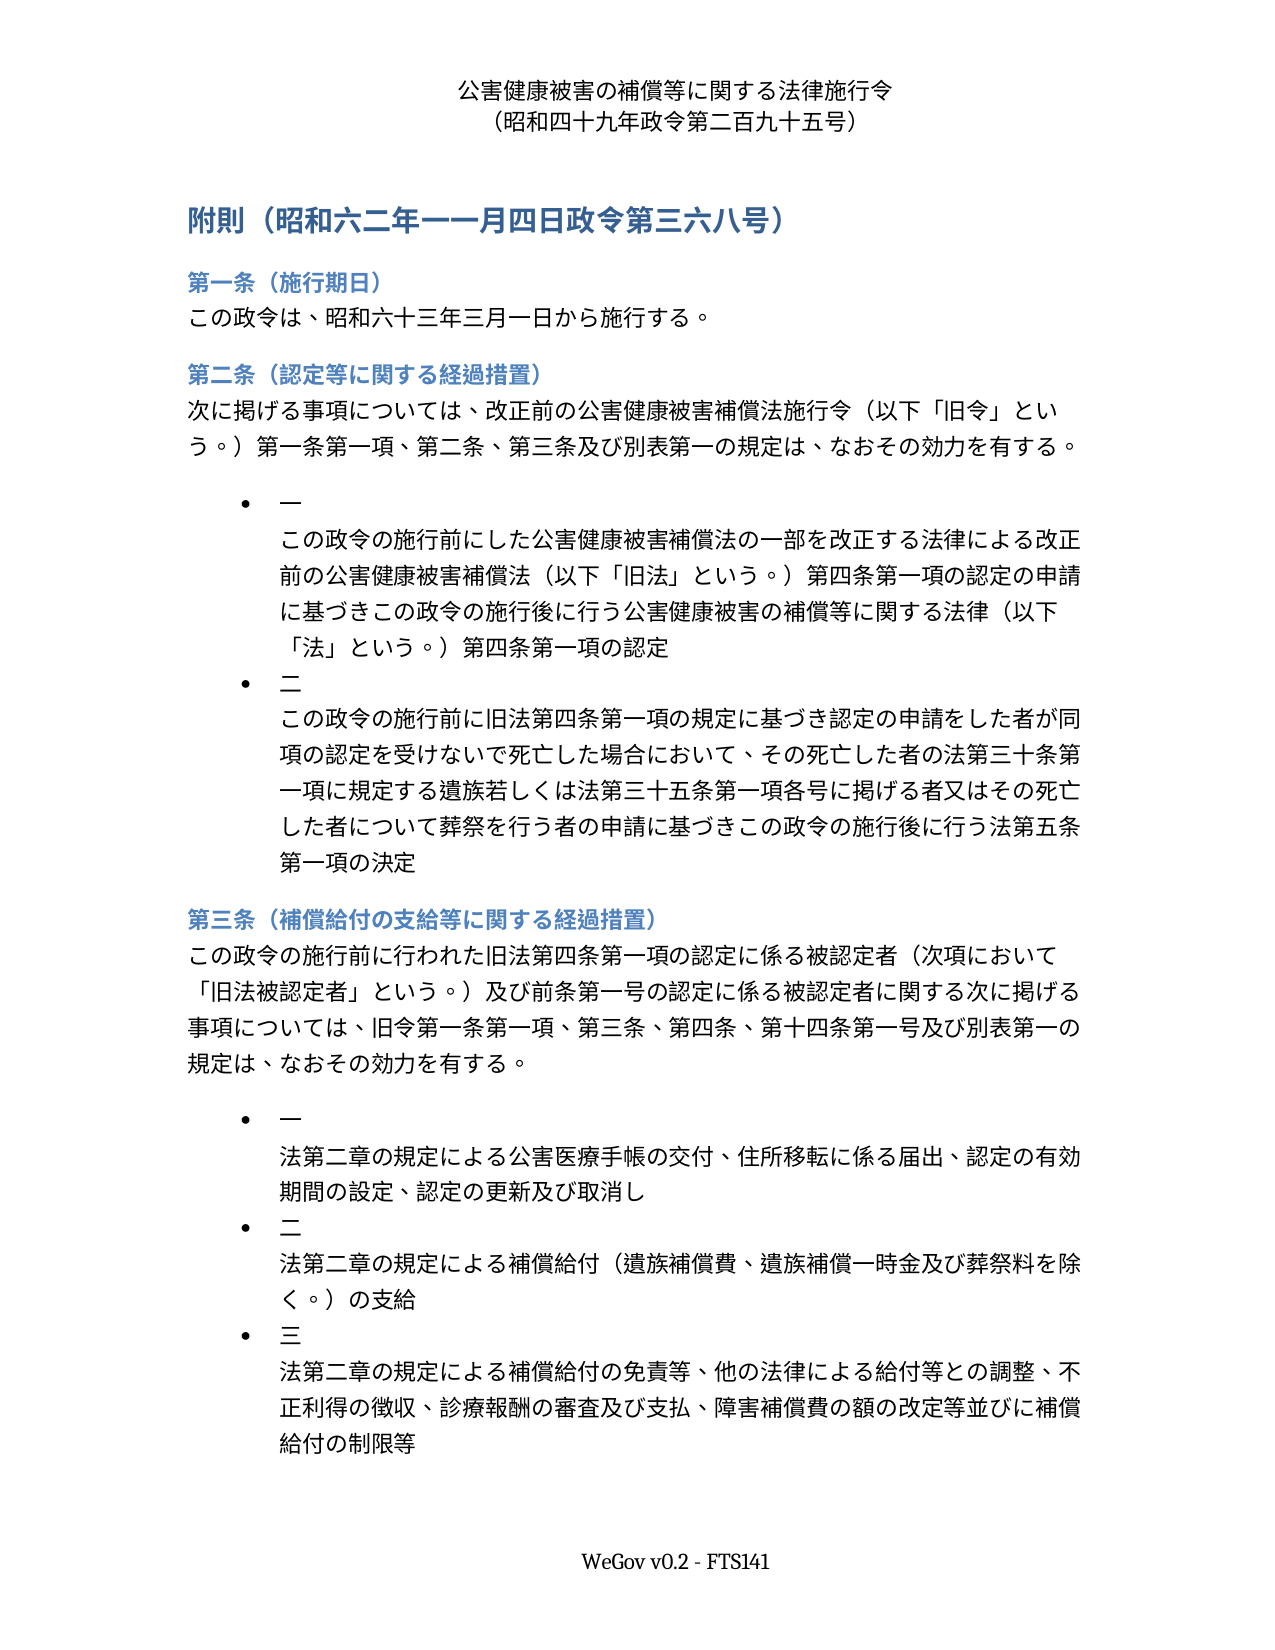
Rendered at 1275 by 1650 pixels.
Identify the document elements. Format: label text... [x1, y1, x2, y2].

list 一 この政令の施行前にした公害健康被害補償法の一部を改正する法律による改正前の公害健康被害補償法（以下「旧法」という。）第四条第一項の認定の申請に基づきこの政令の施行後に行う公害健康被害の補償等に関する法律（以下「法」という。）第四条第一項の認定 [242, 488, 1087, 663]
list 二 この政令の施行前に旧法第四条第一項の規定に基づき認定の申請をした者が同項の認定を受けないで死亡した場合において、その死亡した者の法第三十条第一項に規定する遺族若しくは法第三十五条第一項各号に掲げる者又はその死亡した者について葬祭を行う者の申請に基づきこの政令の施行後に行う法第五条第一項の決定 [242, 667, 1087, 878]
text 次に掲げる事項については、改正前の公害健康被害補償法施行令（以下「旧令」という。）第一条第一項、第二条、第三条及び別表第一の規定は、なおその効力を有する。 [187, 395, 1087, 462]
list 二 法第二章の規定による補償給付（遺族補償費、遺族補償一時金及び葬祭料を除く。）の支給 [242, 1212, 1087, 1315]
subtitle 第二条（認定等に関する経過措置） [187, 359, 1087, 390]
list 三 法第二章の規定による補償給付の免責等、他の法律による給付等との調整、不正利得の徴収、診療報酬の審査及び支払、障害補償費の額の改定等並びに補償給付の制限等 [242, 1320, 1087, 1459]
text この政令の施行前に行われた旧法第四条第一項の認定に係る被認定者（次項において「旧法被認定者」という。）及び前条第一号の認定に係る被認定者に関する次に掲げる事項については、旧令第一条第一項、第三条、第四条、第十四条第一号及び別表第一の規定は、なおその効力を有する。 [187, 940, 1087, 1079]
text この政令は、昭和六十三年三月一日から施行する。 [187, 302, 1087, 334]
subtitle 第三条（補償給付の支給等に関する経過措置） [187, 904, 1087, 935]
subtitle 附則（昭和六二年一一月四日政令第三六八号） [187, 200, 1087, 240]
list 一 法第二章の規定による公害医療手帳の交付、住所移転に係る届出、認定の有効期間の設定、認定の更新及び取消し [242, 1104, 1087, 1208]
subtitle 第一条（施行期日） [187, 266, 1087, 298]
